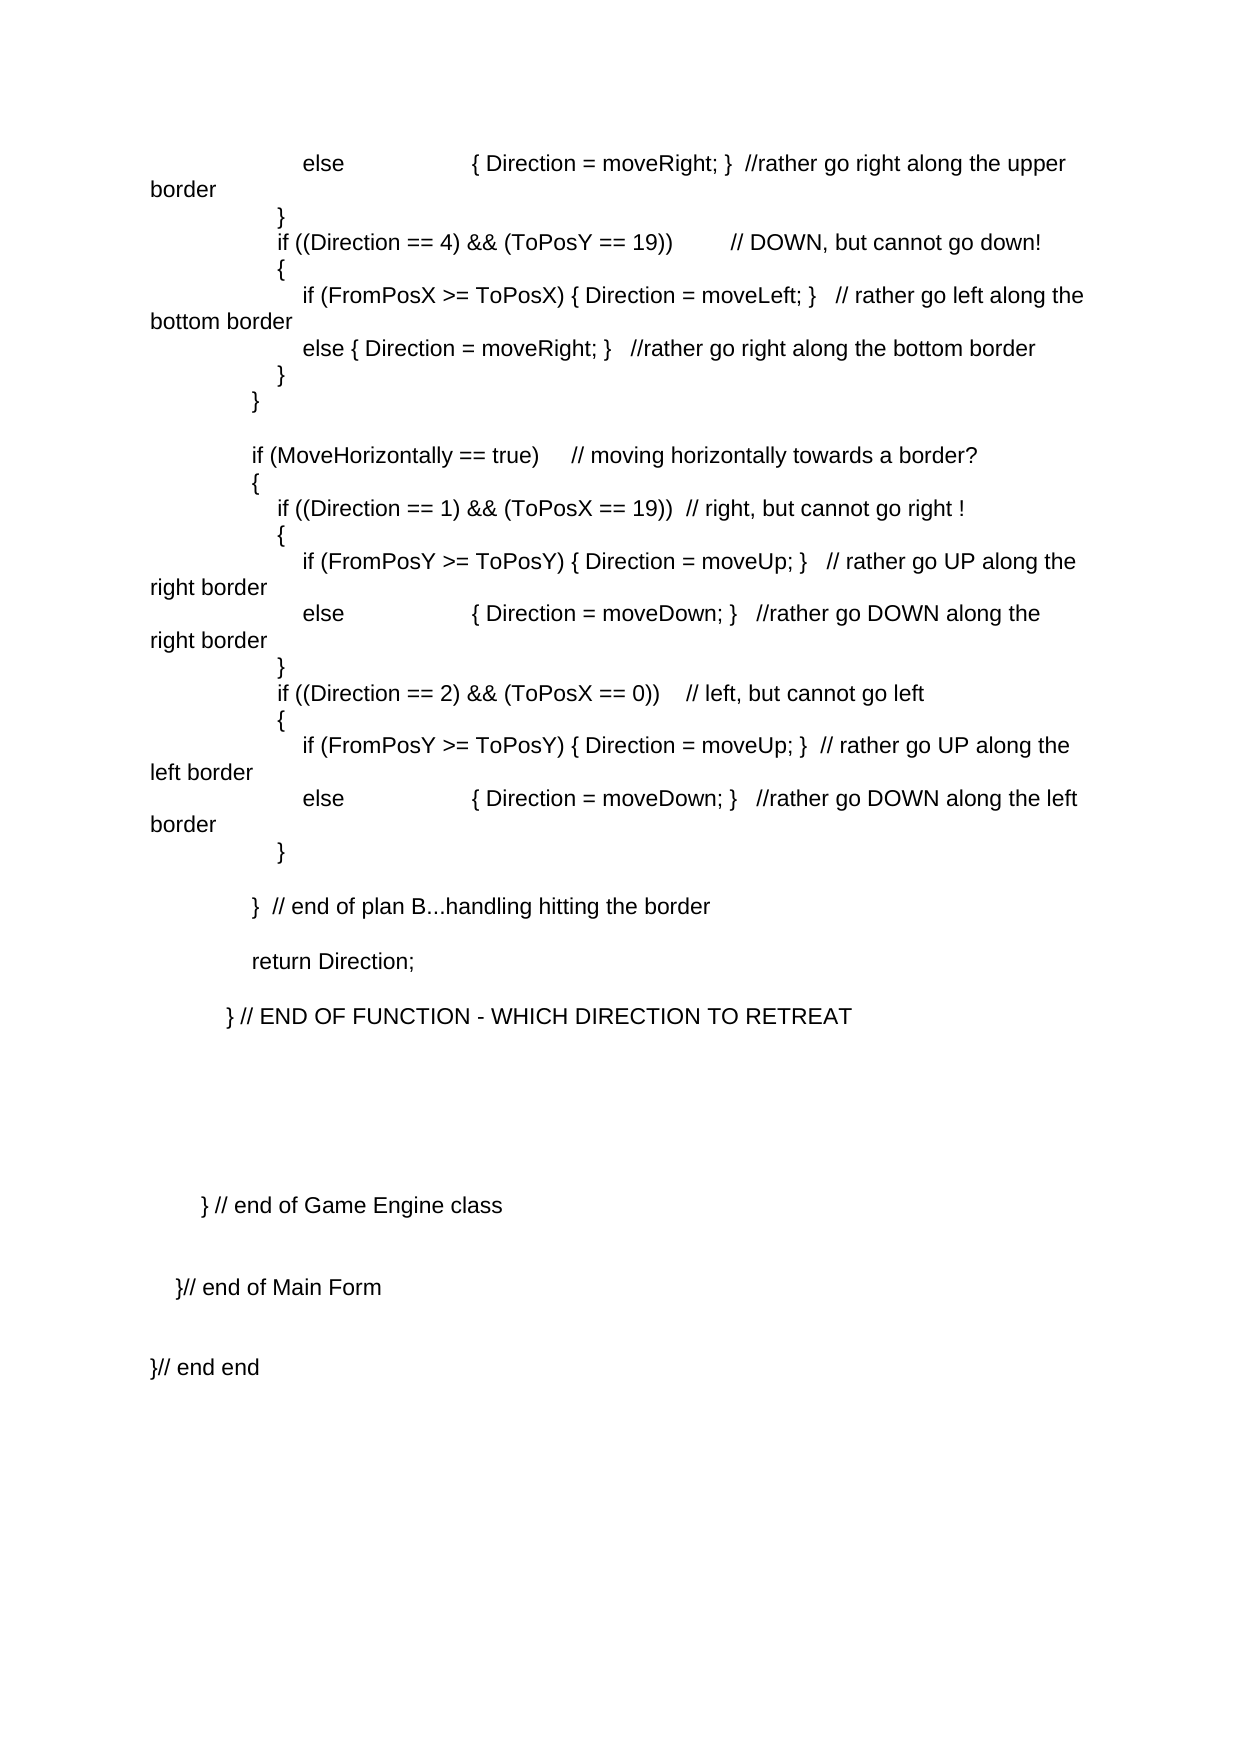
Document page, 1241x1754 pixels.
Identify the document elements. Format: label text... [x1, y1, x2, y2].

text return Direction; [150, 948, 1090, 974]
text } [150, 838, 1090, 864]
text if ((Direction == 2) && (ToPosX == 0)) // left, but cannot go left [150, 679, 1090, 706]
text { [150, 469, 1090, 495]
text } // END OF FUNCTION - WHICH DIRECTION TO RETREAT [150, 1003, 1090, 1029]
text else { Direction = moveDown; } //rather go DOWN along the left border [150, 785, 1090, 838]
text } // end of Game Engine class [150, 1192, 1090, 1219]
text if (MoveHorizontally == true) // moving horizontally towards a border? [150, 442, 1090, 469]
text }// end of Main Form [150, 1274, 1090, 1300]
text else { Direction = moveRight; } //rather go right along the bottom border [150, 334, 1090, 361]
text } [150, 653, 1090, 679]
text { [150, 521, 1090, 548]
text } [150, 387, 1090, 413]
text } [150, 361, 1090, 387]
text else { Direction = moveRight; } //rather go right along the upper border [150, 150, 1090, 203]
text if (FromPosY >= ToPosY) { Direction = moveUp; } // rather go UP along the right border [150, 548, 1090, 600]
text else { Direction = moveDown; } //rather go DOWN along the right border [150, 600, 1090, 653]
text } // end of plan B...handling hitting the border [150, 893, 1090, 919]
text if ((Direction == 4) && (ToPosY == 19)) // DOWN, but cannot go down! [150, 229, 1090, 255]
text { [150, 255, 1090, 282]
text } [150, 203, 1090, 229]
text }// end end [150, 1354, 1090, 1380]
text { [150, 706, 1090, 732]
text if ((Direction == 1) && (ToPosX == 19)) // right, but cannot go right ! [150, 495, 1090, 521]
text if (FromPosY >= ToPosY) { Direction = moveUp; } // rather go UP along the left border [150, 732, 1090, 785]
text if (FromPosX >= ToPosX) { Direction = moveLeft; } // rather go left along the bottom border [150, 282, 1090, 334]
